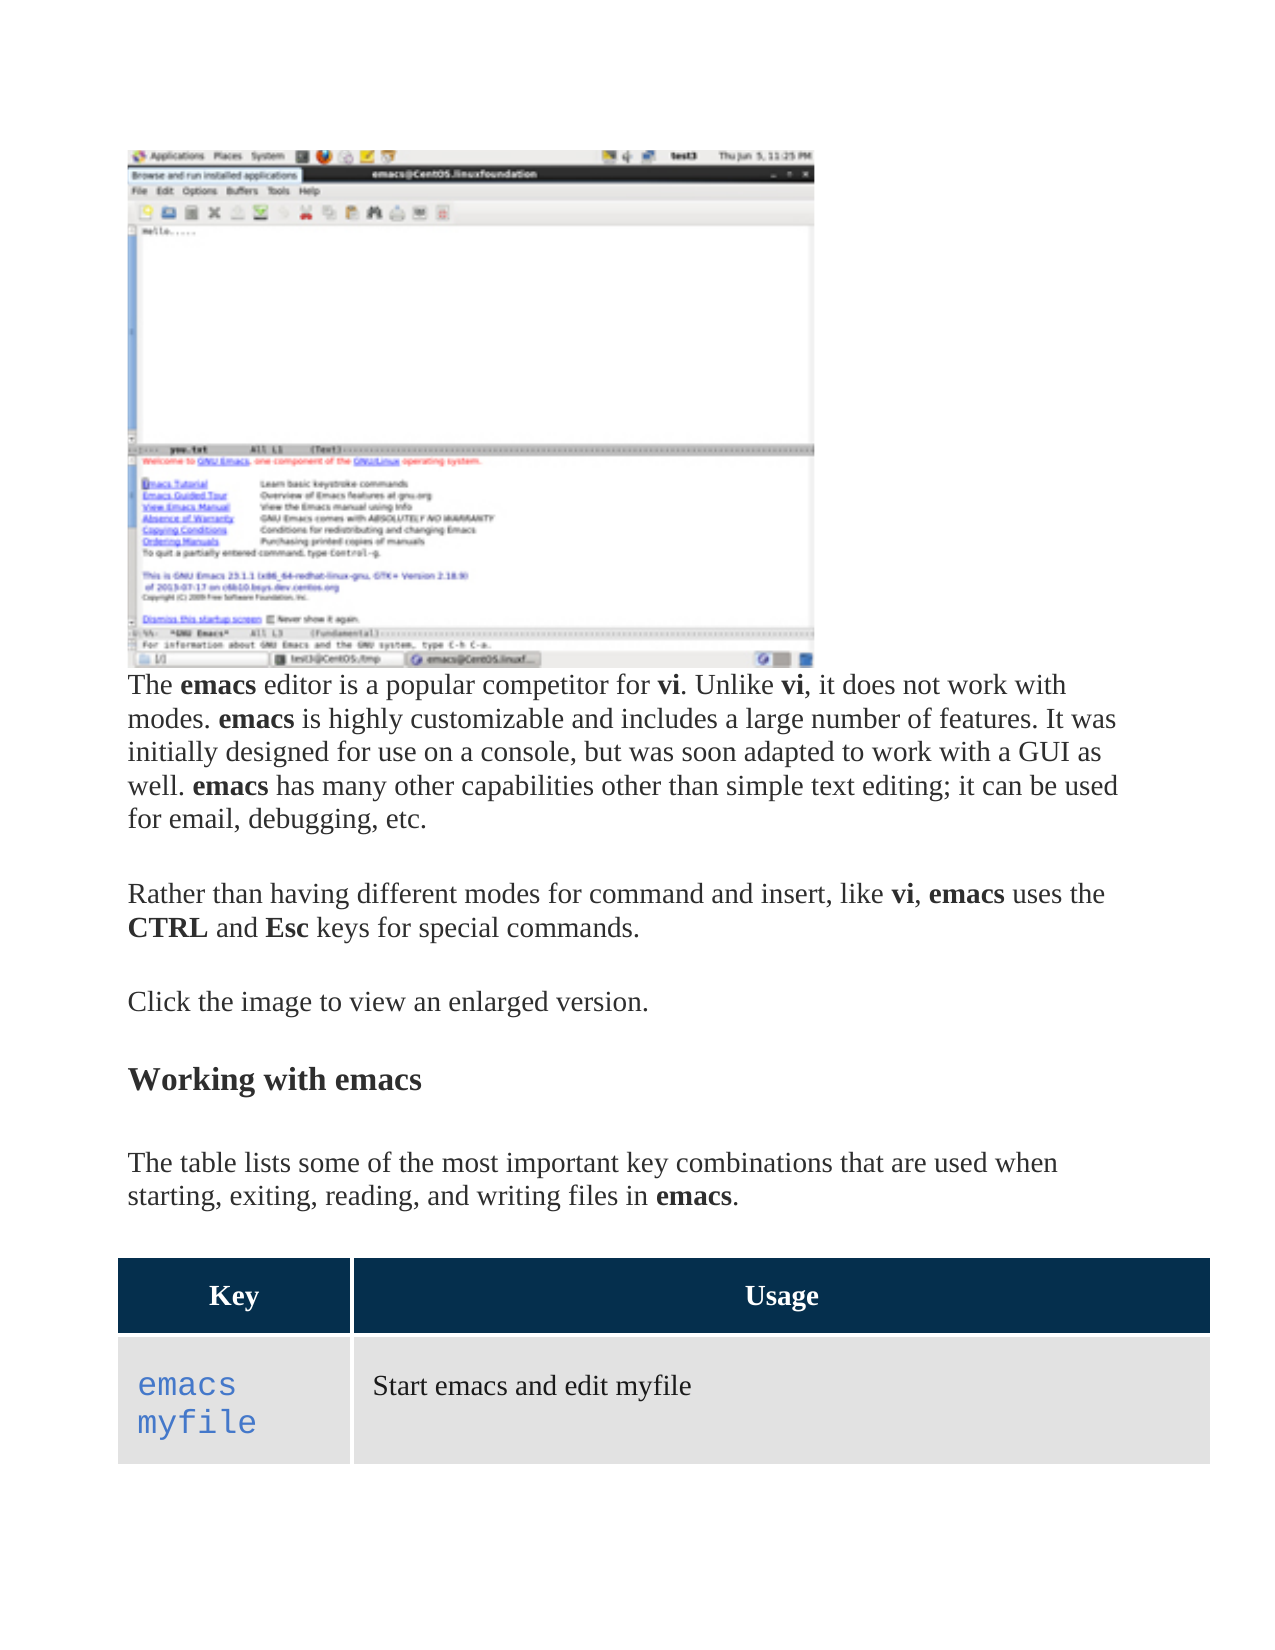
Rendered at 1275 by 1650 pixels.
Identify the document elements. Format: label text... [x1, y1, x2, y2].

text Rather than having different modes for command and insert, like vi, emacs uses the CTRL and Esc keys for special commands. [127, 876, 1155, 943]
table_cell Start emacs and edit myfile [354, 1337, 1210, 1464]
table_cell emacs myfile [118, 1337, 350, 1464]
text The emacs editor is a popular competitor for vi. Unlike vi, it does not work with modes. emacs is highly customizable and includes a large number of features. It was initially designed for use on a console, but was soon adapted to work with a GUI as well. emacs has many other capabilities other than simple text editing; it can be used for email, debugging, etc. [127, 667, 1155, 835]
text Working with emacs [127, 1059, 1155, 1098]
picture [127, 150, 815, 668]
table_header Usage [354, 1258, 1210, 1333]
table_header Key [118, 1258, 350, 1333]
text Click the image to view an enlarged version. [127, 984, 1155, 1018]
text The table lists some of the most important key combinations that are used when starting, exiting, reading, and writing files in emacs. [127, 1145, 1155, 1212]
